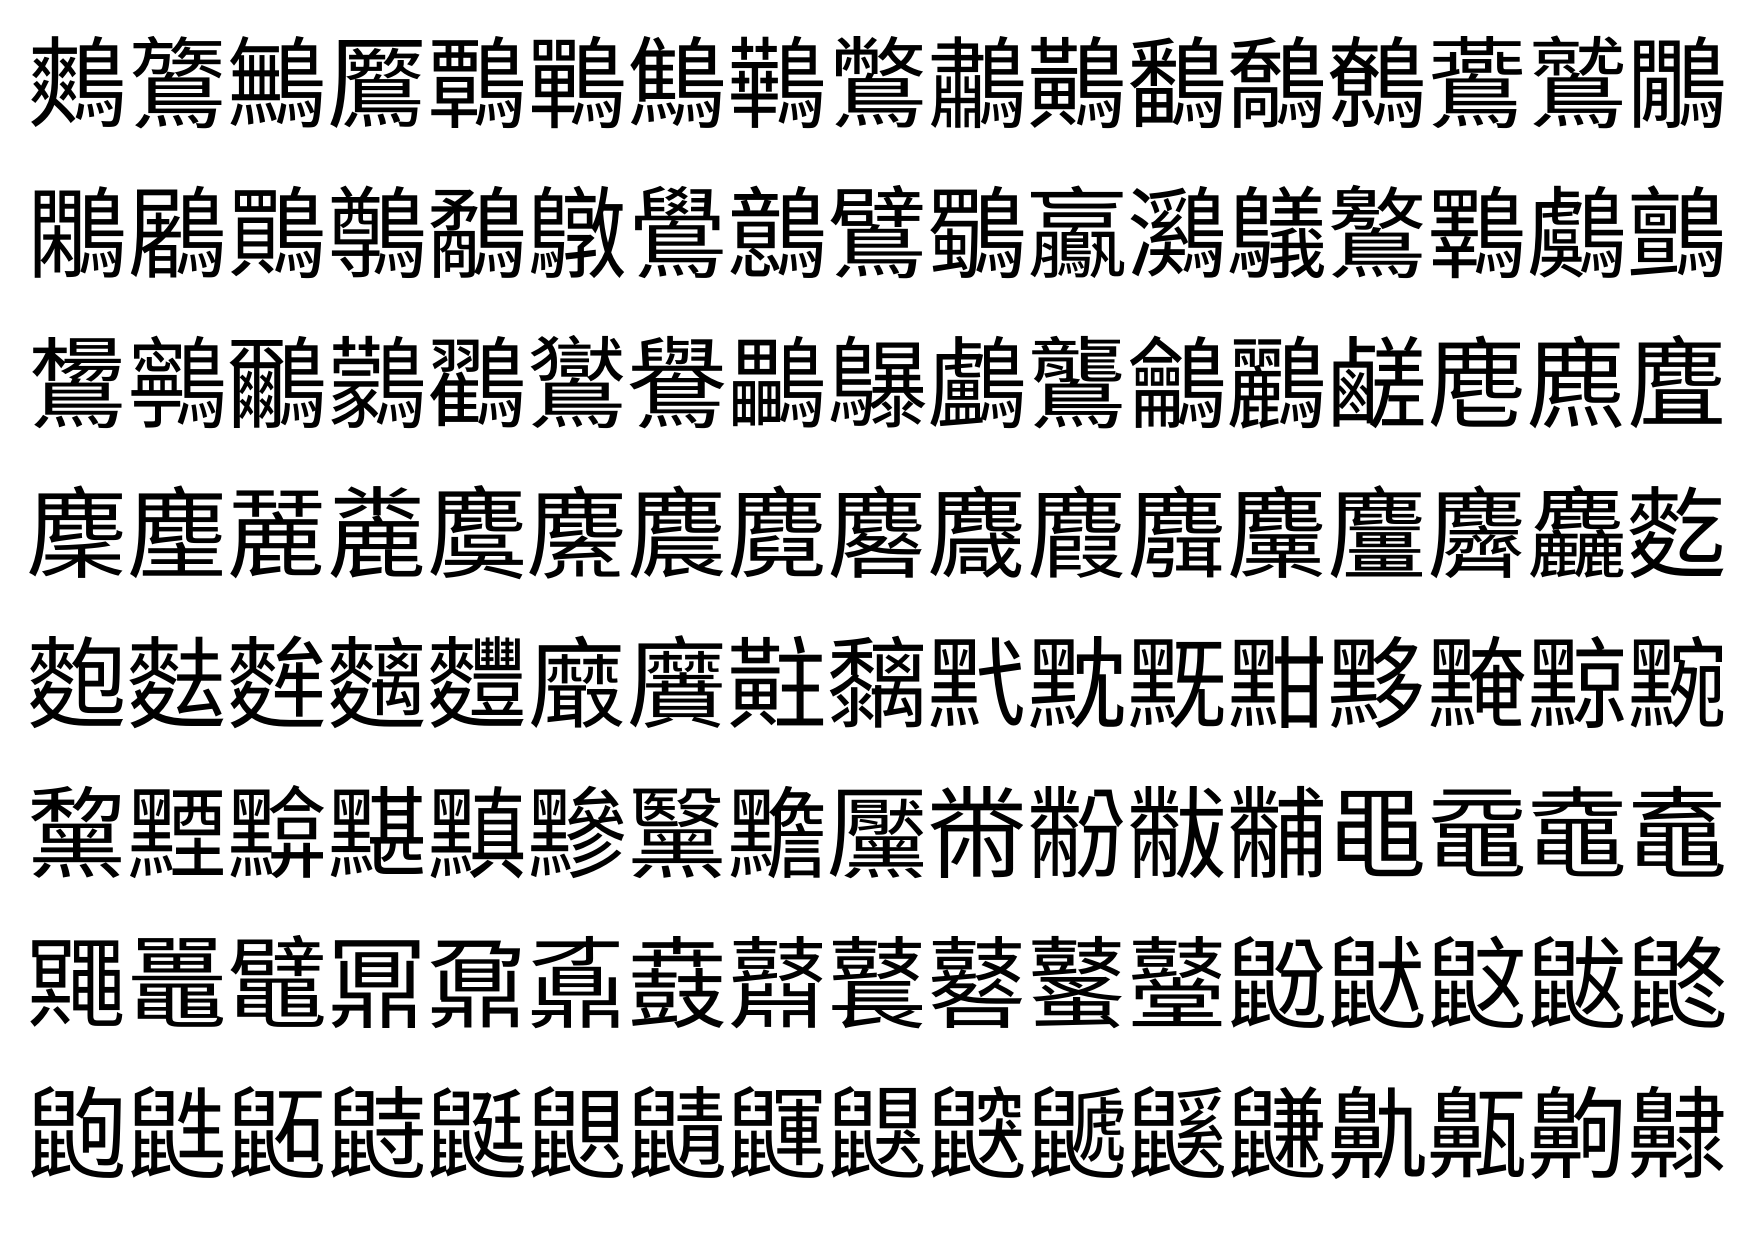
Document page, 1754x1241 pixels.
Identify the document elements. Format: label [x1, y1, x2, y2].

text [0, 1, 1754, 1201]
